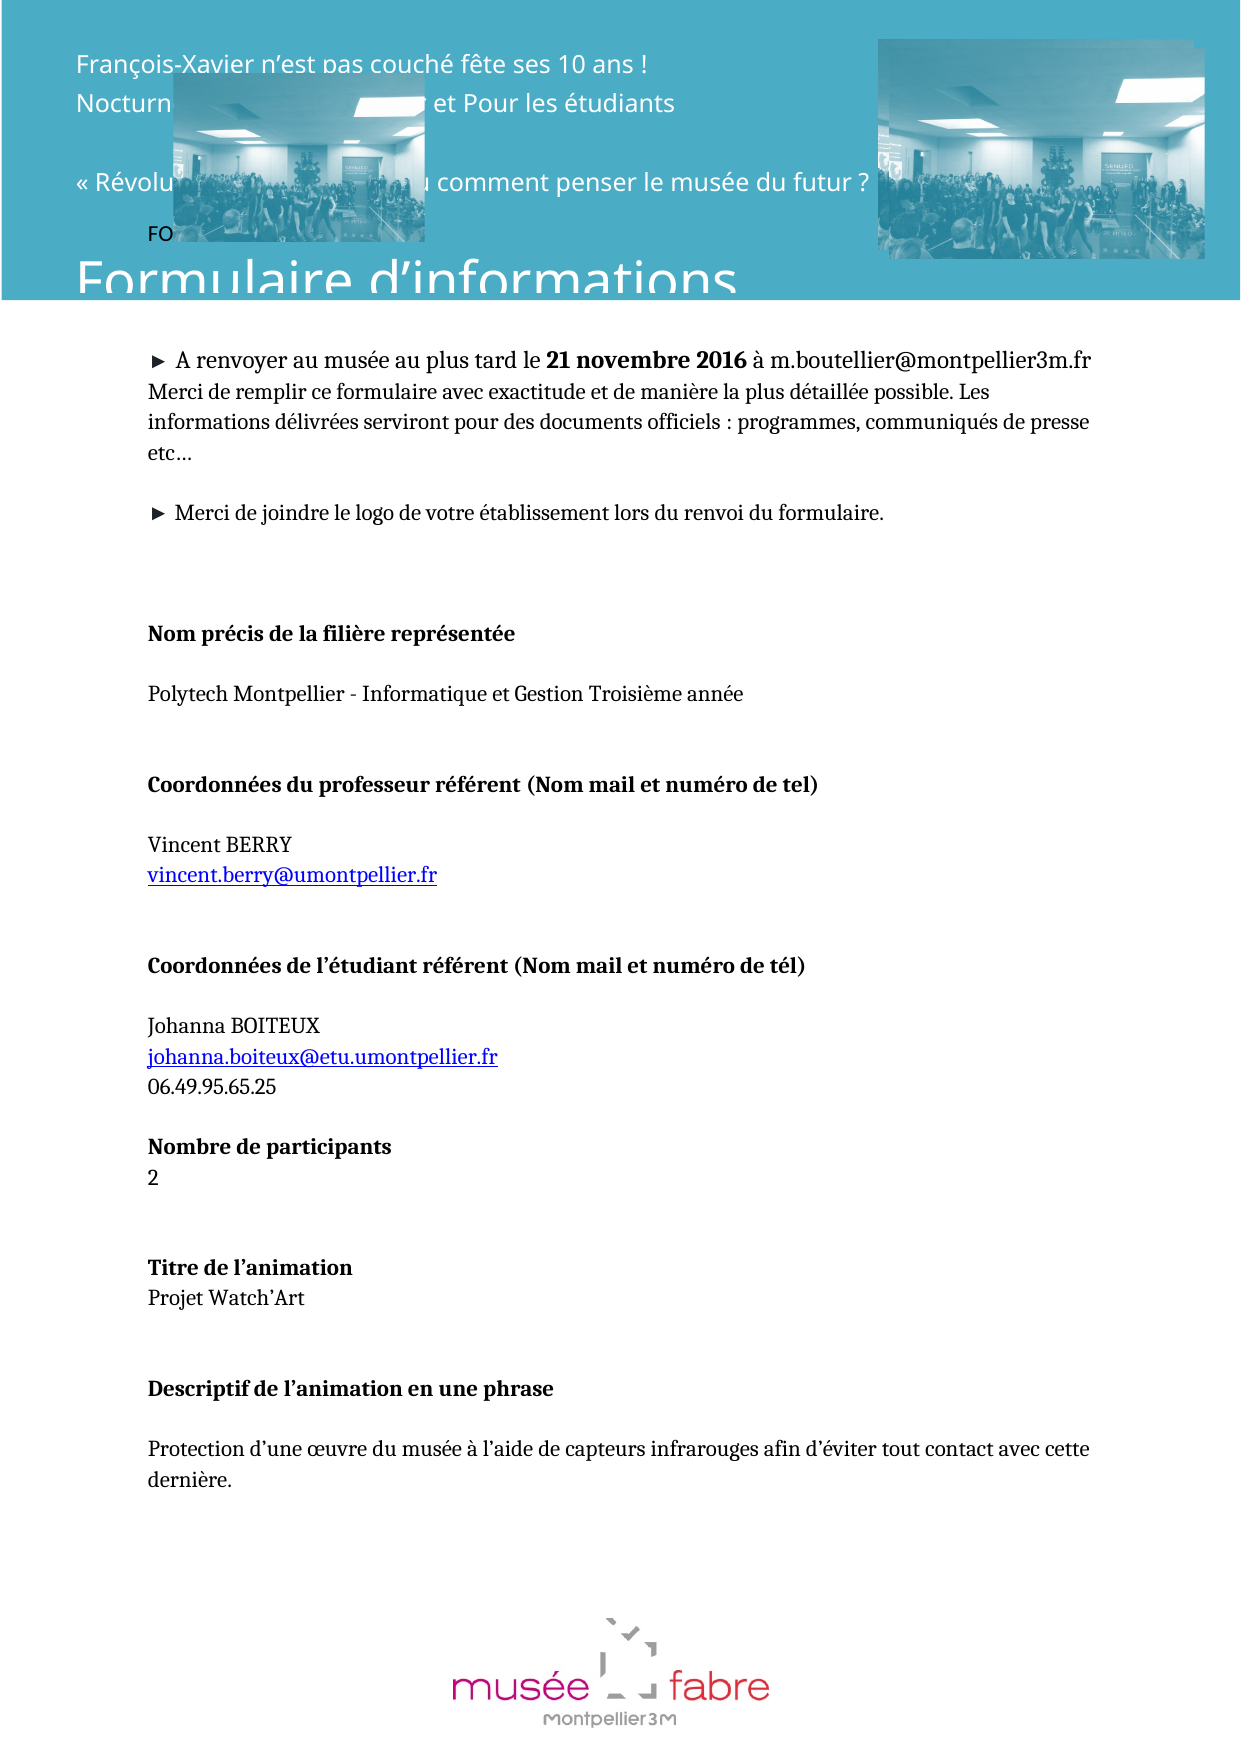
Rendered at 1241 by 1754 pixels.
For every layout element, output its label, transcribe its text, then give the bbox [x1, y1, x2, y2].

text Merci de remplir ce formulaire avec exactitude et de manière la plus détaillée possible. Les informations délivrées serviront pour des documents officiels : programmes, communiqués de presse etc… [148, 379, 1093, 466]
text Johanna BOITEUX [148, 1013, 1093, 1040]
text johanna.boiteux@etu.umontpellier.fr [148, 1043, 1093, 1070]
text 06.49.95.65.25 [148, 1074, 1093, 1100]
text Projet Watch’Art [148, 1285, 1093, 1312]
picture [878, 39, 1205, 259]
text Polytech Montpellier - Informatique et Gestion Troisième année [148, 681, 1093, 707]
text Nom précis de la filière représentée [148, 621, 1093, 647]
text Vincent BERRY [148, 832, 1093, 858]
text vincent.berry@umontpellier.fr [148, 862, 1093, 889]
text Nombre de participants [148, 1134, 1093, 1161]
text Titre de l’animation [148, 1255, 1093, 1281]
text 2 [148, 1164, 1093, 1191]
text Coordonnées du professeur référent (Nom mail et numéro de tel) [148, 772, 1093, 798]
picture [173, 73, 425, 242]
text Protection d’une œuvre du musée à l’aide de capteurs infrarouges afin d’éviter tout contact avec cette dernière. [148, 1436, 1093, 1493]
text Coordonnées de l’étudiant référent (Nom mail et numéro de tél) [148, 953, 1093, 979]
text Descriptif de l’animation en une phrase [148, 1376, 1093, 1402]
picture [453, 1618, 769, 1728]
text ► A renvoyer au musée au plus tard le 21 novembre 2016 à m.boutellier@montpellier3m.fr [148, 346, 1093, 375]
text ► Merci de joindre le logo de votre établissement lors du renvoi du formulaire. [148, 500, 1093, 526]
